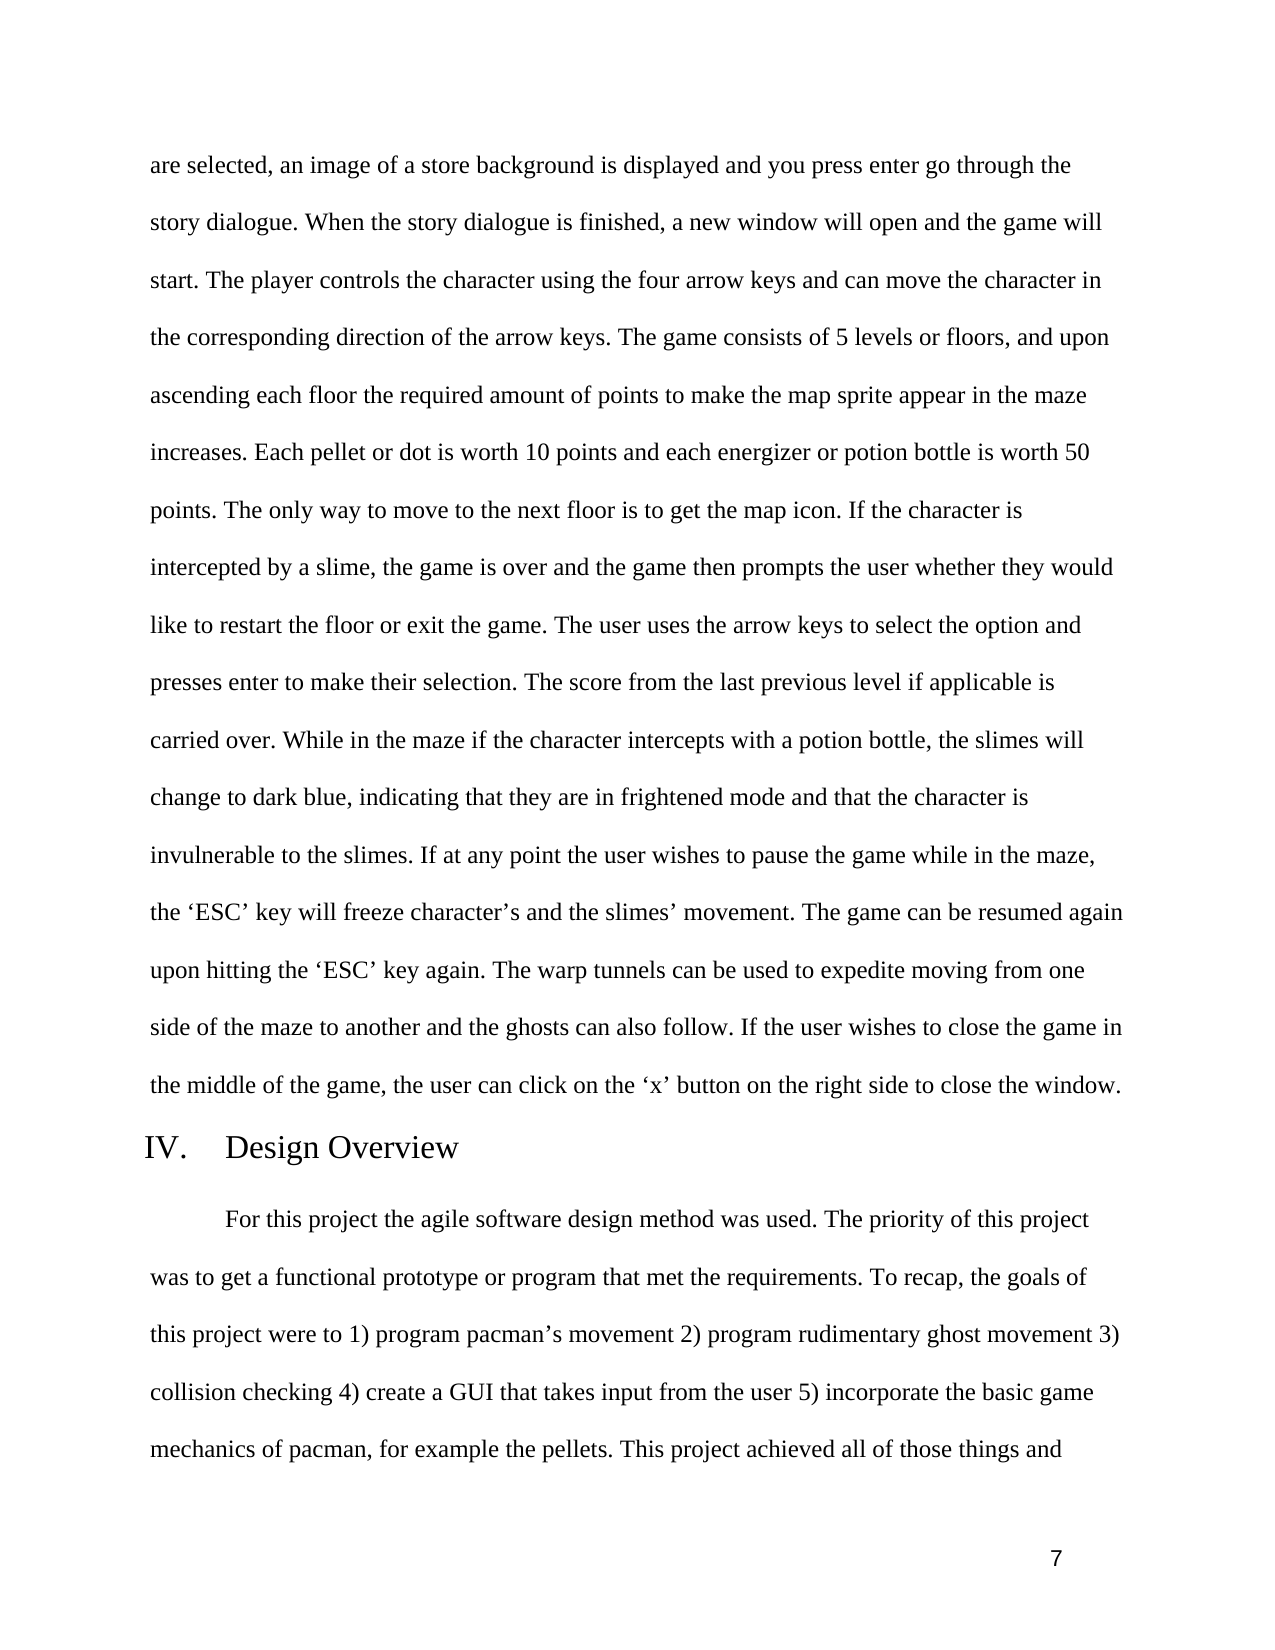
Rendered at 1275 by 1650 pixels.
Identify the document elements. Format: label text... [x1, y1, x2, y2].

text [150, 1204, 1125, 1463]
text The game will start and you can move the up and down arrows to navigate through the menu screen. To select an option you press the enter key and the selected option is colored in red. If you select the instructions option on the start menu, the game instructions will appear on the screen, and in order to go back to the main menu you press enter once. On the character menu you move the right and left arrow keys and press enter to select. Once all the start options are selected, an image of a store background is displayed and you press enter go through the story dialogue. When the story dialogue is finished, a new window will open and the game will start. The player controls the character using the four arrow keys and can move the character in the corresponding direction of the arrow keys. The game consists of 5 levels or floors, and upon ascending each floor the required amount of points to make the map sprite appear in the maze increases. Each pellet or dot is worth 10 points and each energizer or potion bottle is worth 50 points. The only way to move to the next floor is to get the map icon. If the character is intercepted by a slime, the game is over and the game then prompts the user whether they would like to restart the floor or exit the game. The user uses the arrow keys to select the option and presses enter to make their selection. The score from the last previous level if applicable is carried over. While in the maze if the character intercepts with a potion bottle, the slimes will change to dark blue, indicating that they are in frightened mode and that the character is invulnerable to the slimes. If at any point the user wishes to pause the game while in the maze, the ‘ESC’ key will freeze character’s and the slimes’ movement. The game can be resumed again upon hitting the ‘ESC’ key again. The warp tunnels can be used to expedite moving from one side of the maze to another and the ghosts can also follow. If the user wishes to close the game in the middle of the game, the user can click on the ‘x’ button on the right side to close the window. [150, 150, 1125, 1099]
list Design Overview [187, 1127, 1125, 1166]
